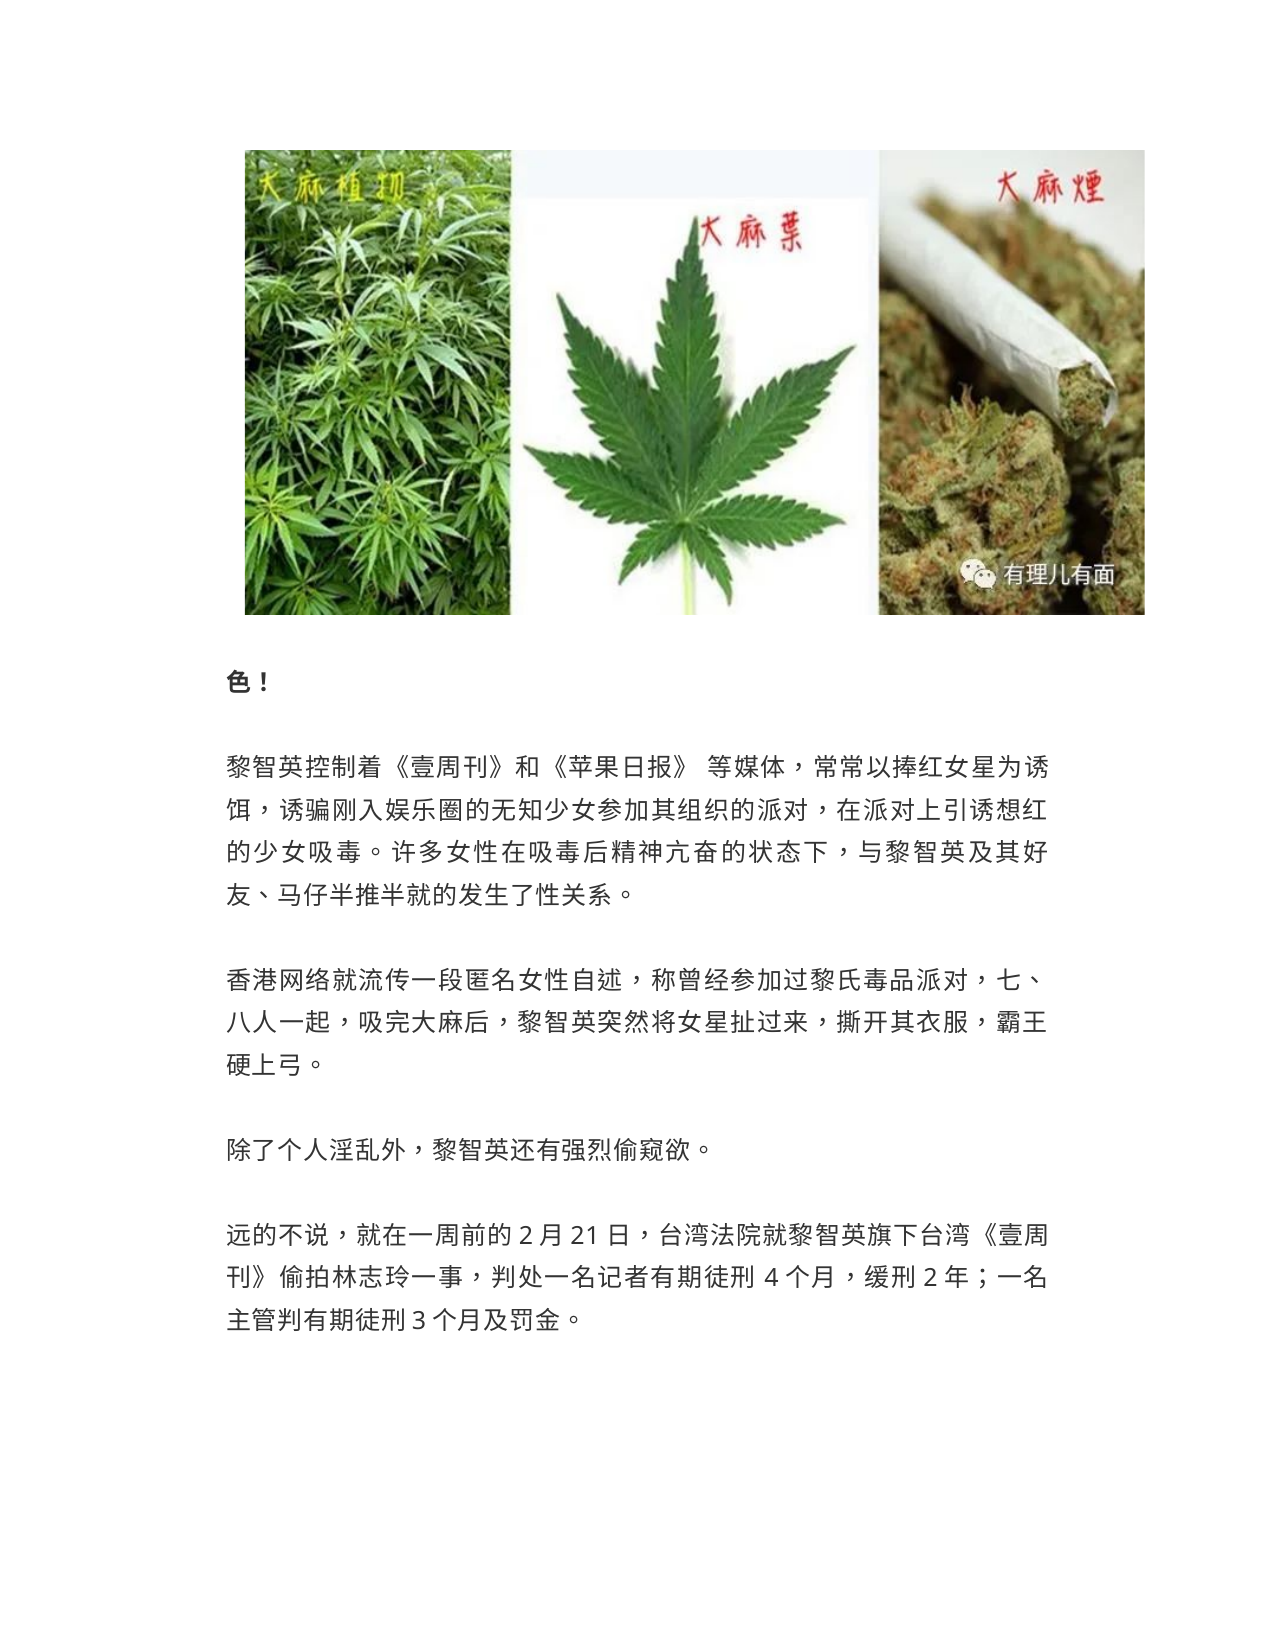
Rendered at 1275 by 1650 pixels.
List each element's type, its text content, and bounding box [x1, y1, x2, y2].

text 除了个人淫乱外，黎智英还有强烈偷窥欲。 [226, 1124, 1049, 1167]
text 色！ [226, 657, 1049, 699]
picture [244, 150, 1145, 615]
text 黎智英控制着《壹周刊》和《苹果日报》 等媒体，常常以捧红女星为诱饵，诱骗刚入娱乐圈的无知少女参加其组织的派对，在派对上引诱想红的少女吸毒。许多女性在吸毒后精神亢奋的状态下，与黎智英及其好友、马仔半推半就的发生了性关系。 [226, 742, 1049, 912]
text 香港网络就流传一段匿名女性自述，称曾经参加过黎氏毒品派对，七、八人一起，吸完大麻后，黎智英突然将女星扯过来，撕开其衣服，霸王硬上弓。 [226, 954, 1049, 1082]
text 远的不说，就在一周前的2月21日，台湾法院就黎智英旗下台湾《壹周刊》偷拍林志玲一事，判处一名记者有期徒刑4个月，缓刑2年；一名主管判有期徒刑3个月及罚金。 [226, 1209, 1049, 1337]
